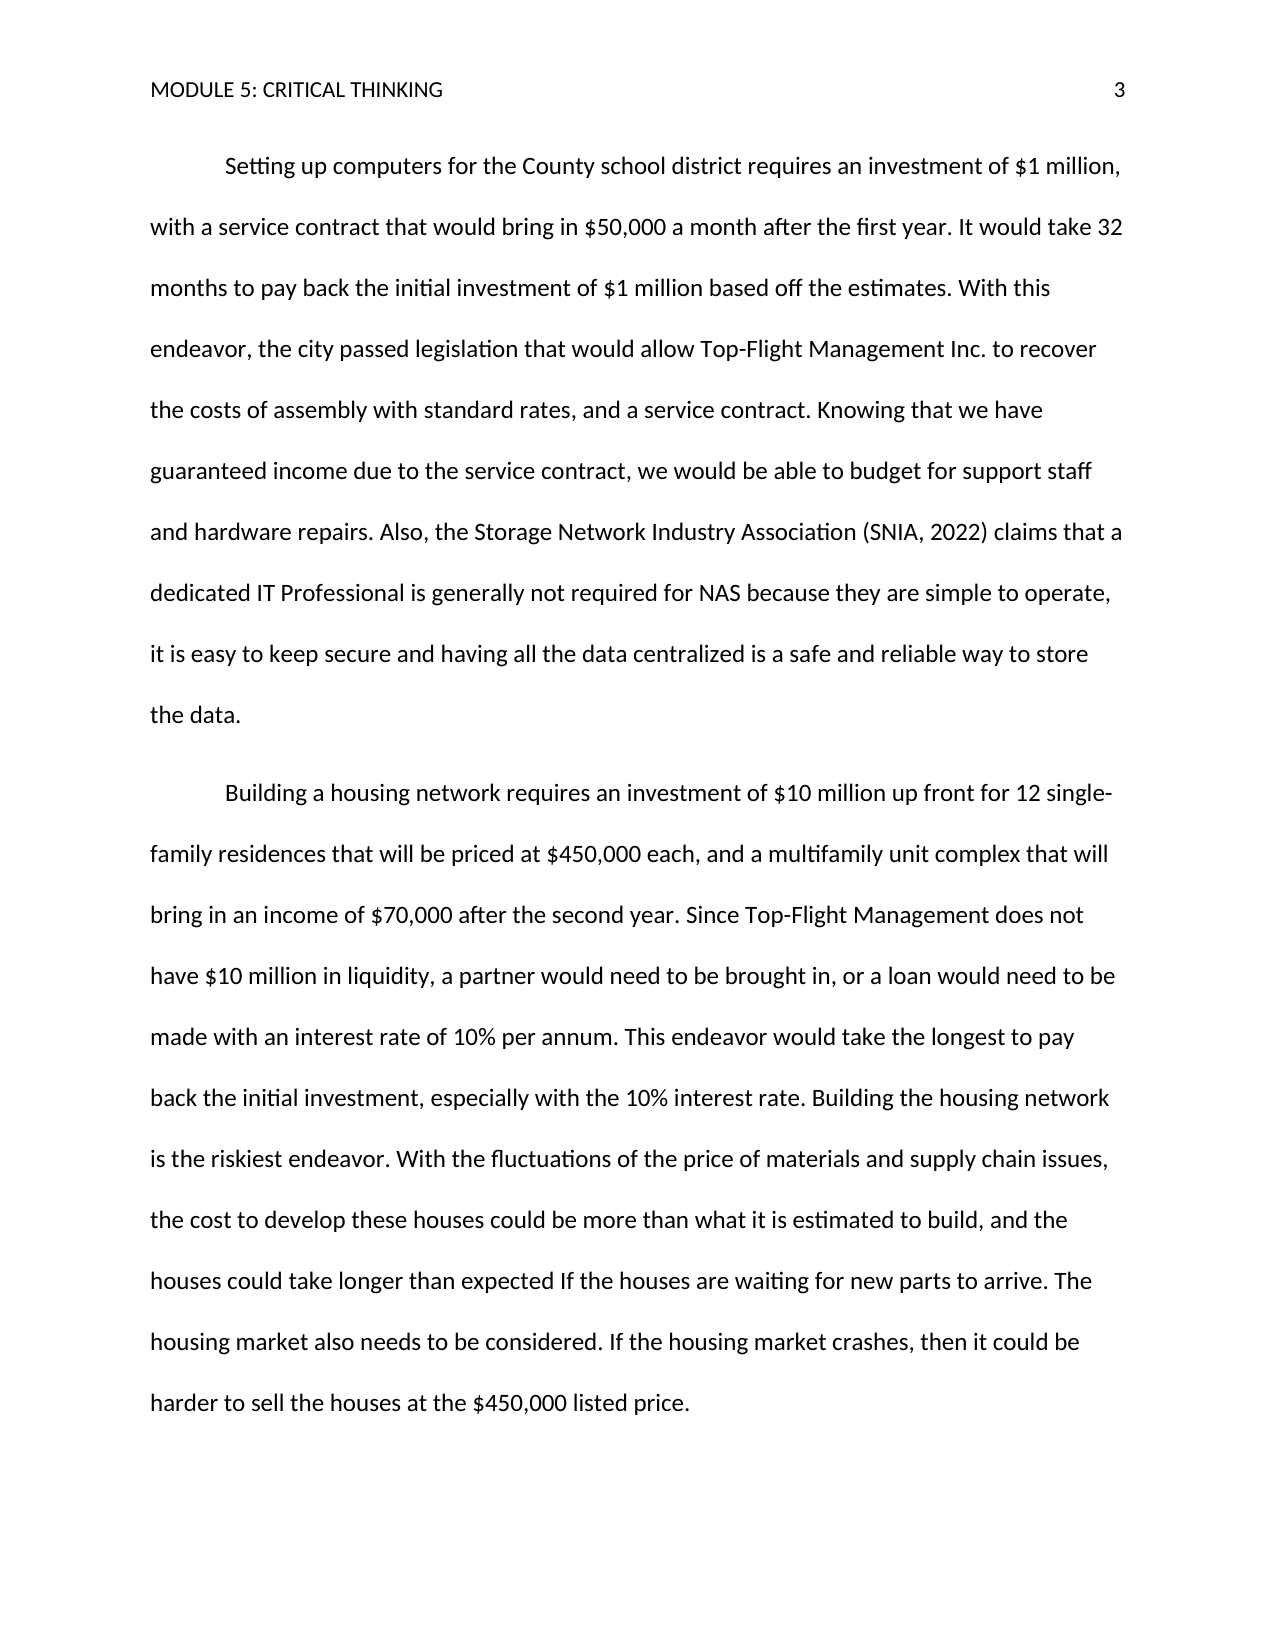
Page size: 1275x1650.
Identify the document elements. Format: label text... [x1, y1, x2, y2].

text Setting up computers for the County school district requires an investment of $1 million, with a service contract that would bring in $50,000 a month after the first year. It would take 32 months to pay back the initial investment of $1 million based off the estimates. With this endeavor, the city passed legislation that would allow Top-Flight Management Inc. to recover the costs of assembly with standard rates, and a service contract. Knowing that we have guaranteed income due to the service contract, we would be able to budget for support staff and hardware repairs. Also, the Storage Network Industry Association (SNIA, 2022) claims that a dedicated IT Professional is generally not required for NAS because they are simple to operate, it is easy to keep secure and having all the data centralized is a safe and reliable way to store the data. [150, 150, 1125, 730]
text Building a housing network requires an investment of $10 million up front for 12 single-family residences that will be priced at $450,000 each, and a multifamily unit complex that will bring in an income of $70,000 after the second year. Since Top-Flight Management does not have $10 million in liquidity, a partner would need to be brought in, or a loan would need to be made with an interest rate of 10% per annum. This endeavor would take the longest to pay back the initial investment, especially with the 10% interest rate. Building the housing network is the riskiest endeavor. With the fluctuations of the price of materials and supply chain issues, the cost to develop these houses could be more than what it is estimated to build, and the houses could take longer than expected If the houses are waiting for new parts to arrive. The housing market also needs to be considered. If the housing market crashes, then it could be harder to sell the houses at the $450,000 listed price. [150, 777, 1125, 1418]
